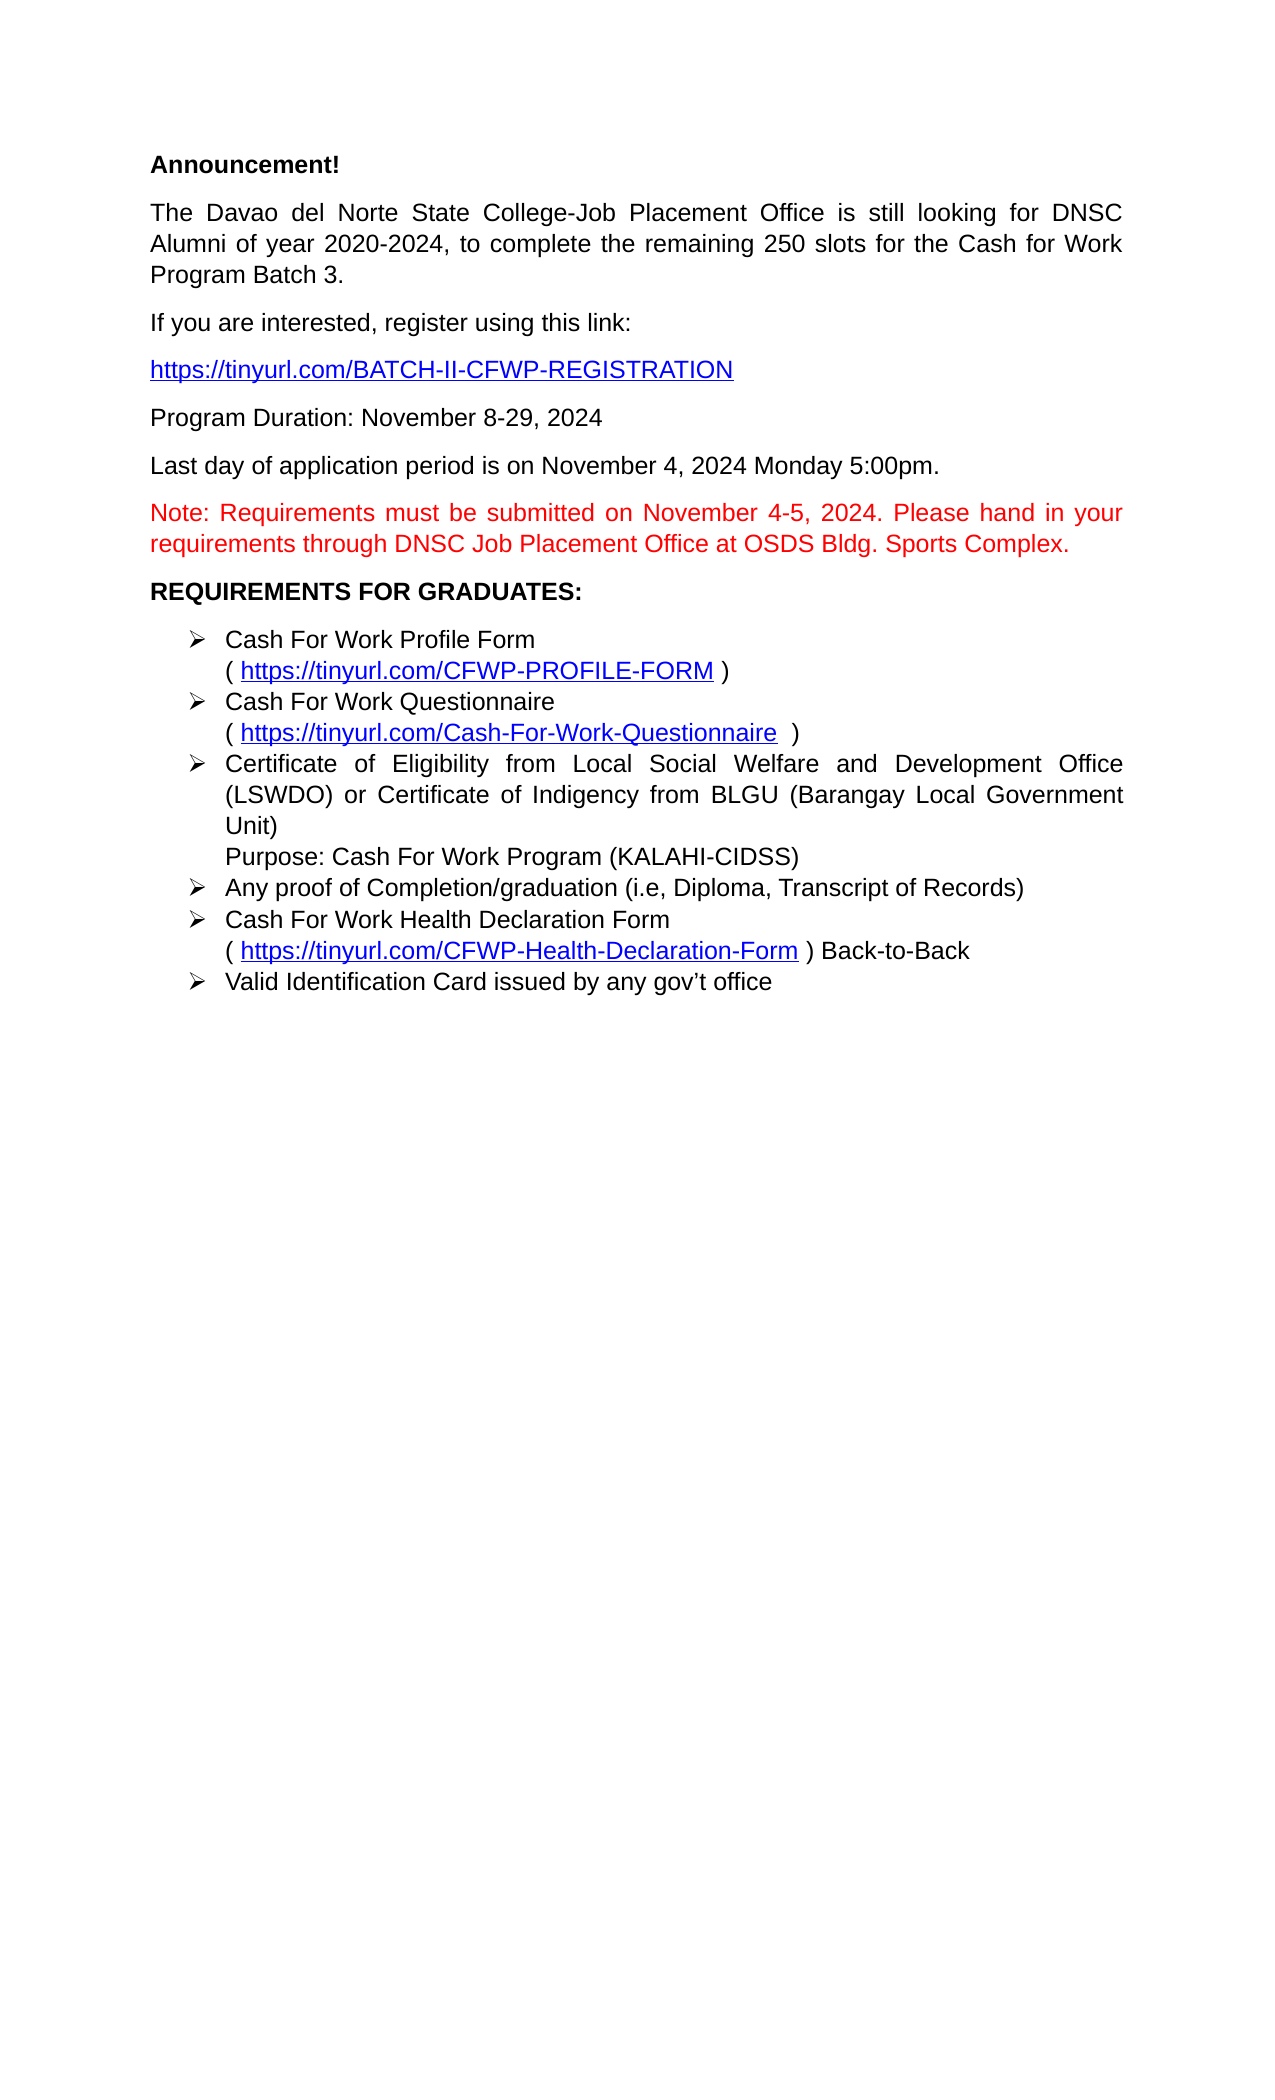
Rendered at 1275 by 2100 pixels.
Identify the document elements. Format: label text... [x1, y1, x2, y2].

text Note: Requirements must be submitted on November 4-5, 2024. Please hand in your requirements through DNSC Job Placement Office at OSDS Bldg. Sports Complex. [150, 498, 1125, 558]
list Valid Identification Card issued by any gov’t office [187, 967, 1125, 996]
text Program Duration: November 8-29, 2024 [150, 403, 1125, 432]
text REQUIREMENTS FOR GRADUATES: [150, 577, 1125, 606]
text If you are interested, register using this link: [150, 307, 1125, 336]
list Certificate of Eligibility from Local Social Welfare and Development Office (LSWDO) or Certificate of Indigency from BLGU (Barangay Local Government Unit) [187, 749, 1125, 840]
list Purpose: Cash For Work Program (KALAHI-CIDSS) [225, 842, 1125, 871]
text Last day of application period is on November 4, 2024 Monday 5:00pm. [150, 451, 1125, 479]
list Cash For Work Profile Form [187, 625, 1125, 654]
list Any proof of Completion/graduation (i.e, Diploma, Transcript of Records) [187, 873, 1125, 902]
list ( https://tinyurl.com/CFWP-PROFILE-FORM ) [225, 656, 1125, 685]
list Cash For Work Questionnaire [187, 687, 1125, 716]
list ( https://tinyurl.com/Cash-For-Work-Questionnaire ) [225, 718, 1125, 747]
list Cash For Work Health Declaration Form [187, 904, 1125, 933]
text https://tinyurl.com/BATCH-II-CFWP-REGISTRATION [150, 355, 1125, 384]
list ( https://tinyurl.com/CFWP-Health-Declaration-Form ) Back-to-Back [225, 936, 1125, 964]
text The Davao del Norte State College-Job Placement Office is still looking for DNSC Alumni of year 2020-2024, to complete the remaining 250 slots for the Cash for Work Program Batch 3. [150, 198, 1125, 288]
text Announcement! [150, 150, 1125, 179]
